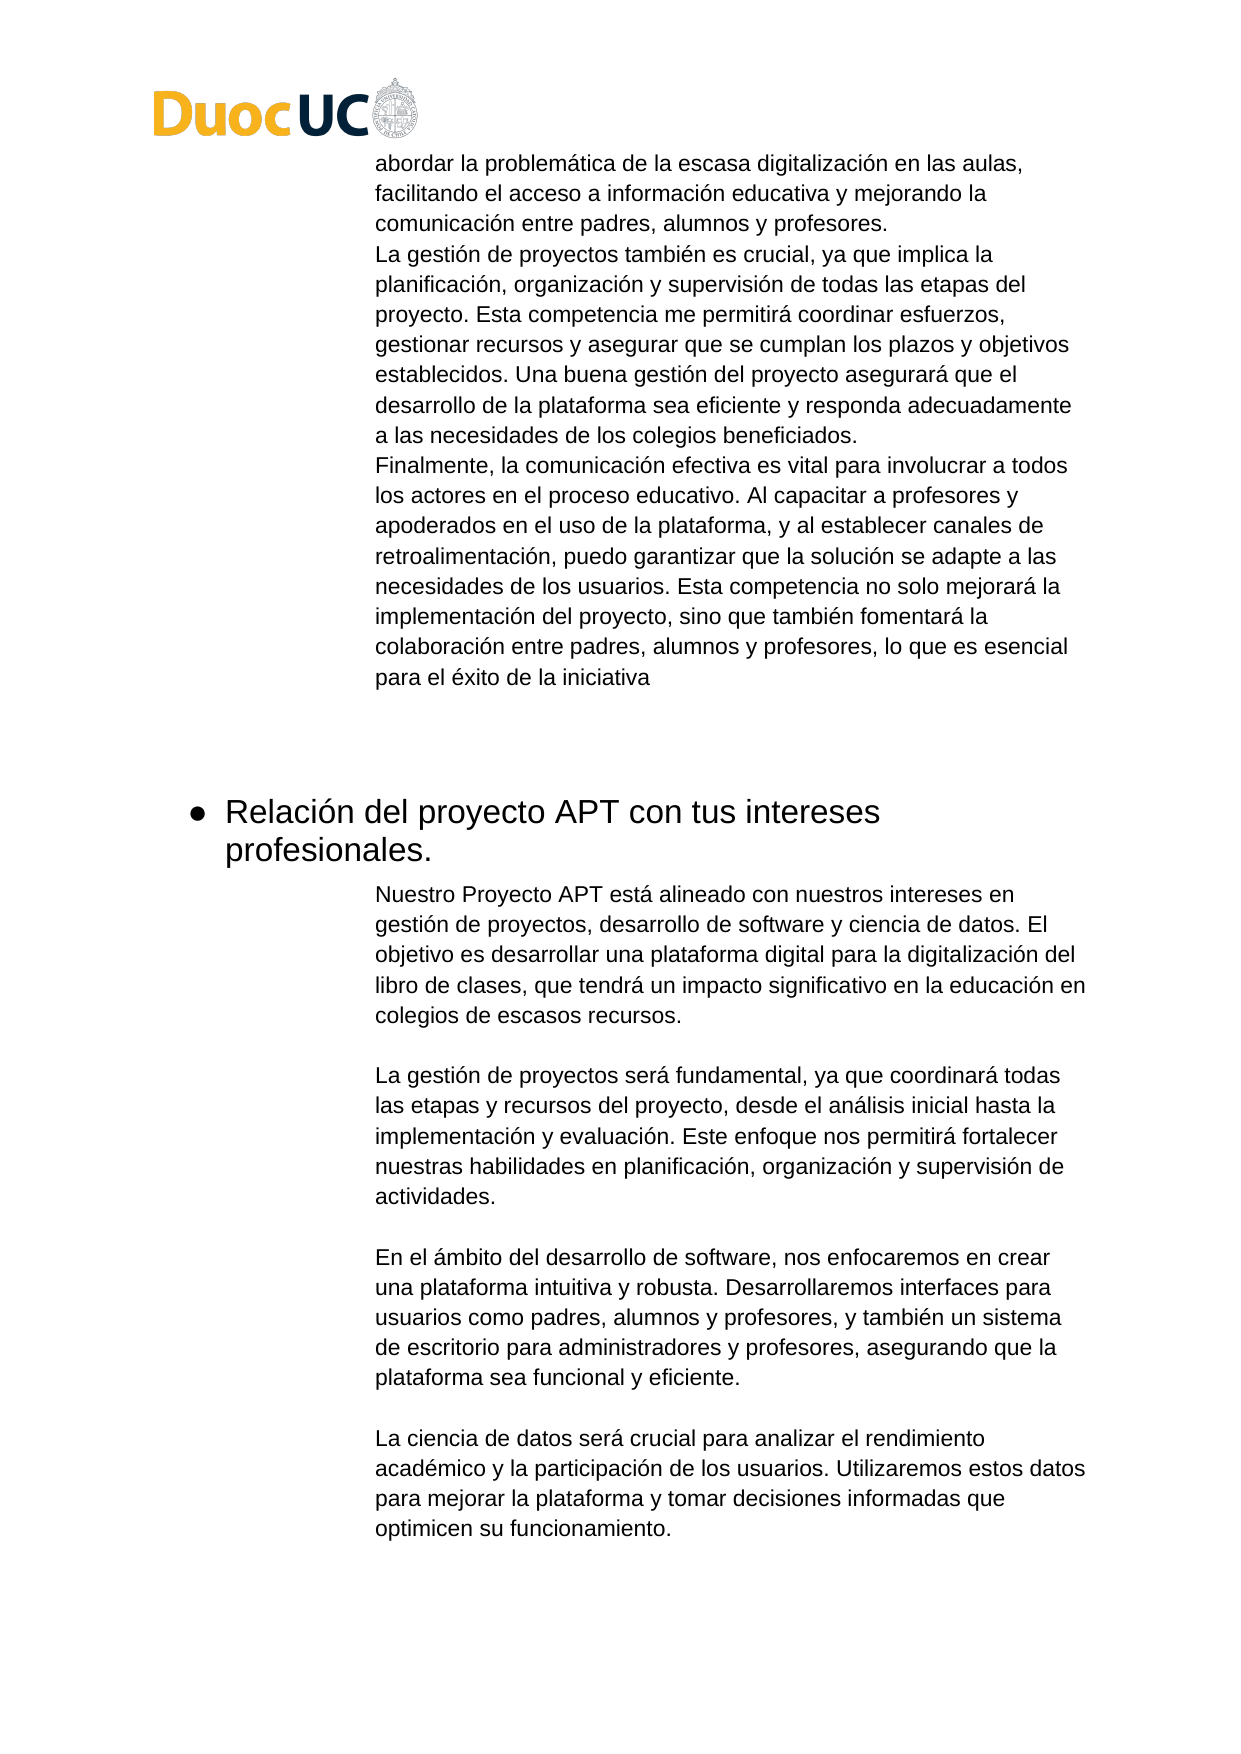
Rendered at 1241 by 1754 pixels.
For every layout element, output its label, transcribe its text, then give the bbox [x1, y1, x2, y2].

picture [150, 75, 420, 142]
text La gestión de proyectos también es crucial, ya que implica la planificación, organización y supervisión de todas las etapas del proyecto. Esta competencia me permitirá coordinar esfuerzos, gestionar recursos y asegurar que se cumplan los plazos y objetivos establecidos. Una buena gestión del proyecto asegurará que el desarrollo de la plataforma sea eficiente y responda adecuadamente a las necesidades de los colegios beneficiados. [375, 241, 1090, 448]
subtitle Relación del proyecto APT con tus intereses profesionales. [187, 792, 1090, 868]
text La gestión de proyectos será fundamental, ya que coordinará todas las etapas y recursos del proyecto, desde el análisis inicial hasta la implementación y evaluación. Este enfoque nos permitirá fortalecer nuestras habilidades en planificación, organización y supervisión de actividades. [375, 1062, 1090, 1209]
text La ciencia de datos será crucial para analizar el rendimiento académico y la participación de los usuarios. Utilizaremos estos datos para mejorar la plataforma y tomar decisiones informadas que optimicen su funcionamiento. [375, 1425, 1090, 1542]
text Finalmente, la comunicación efectiva es vital para involucrar a todos los actores en el proceso educativo. Al capacitar a profesores y apoderados en el uso de la plataforma, y al establecer canales de retroalimentación, puedo garantizar que la solución se adapte a las necesidades de los usuarios. Esta competencia no solo mejorará la implementación del proyecto, sino que también fomentará la colaboración entre padres, alumnos y profesores, lo que es esencial para el éxito de la iniciativa [375, 452, 1090, 690]
text En el ámbito del desarrollo de software, nos enfocaremos en crear una plataforma intuitiva y robusta. Desarrollaremos interfaces para usuarios como padres, alumnos y profesores, y también un sistema de escritorio para administradores y profesores, asegurando que la plataforma sea funcional y eficiente. [375, 1243, 1090, 1391]
text Nuestro Proyecto APT está alineado con nuestros intereses en gestión de proyectos, desarrollo de software y ciencia de datos. El objetivo es desarrollar una plataforma digital para la digitalización del libro de clases, que tendrá un impacto significativo en la educación en colegios de escasos recursos. [375, 881, 1090, 1028]
